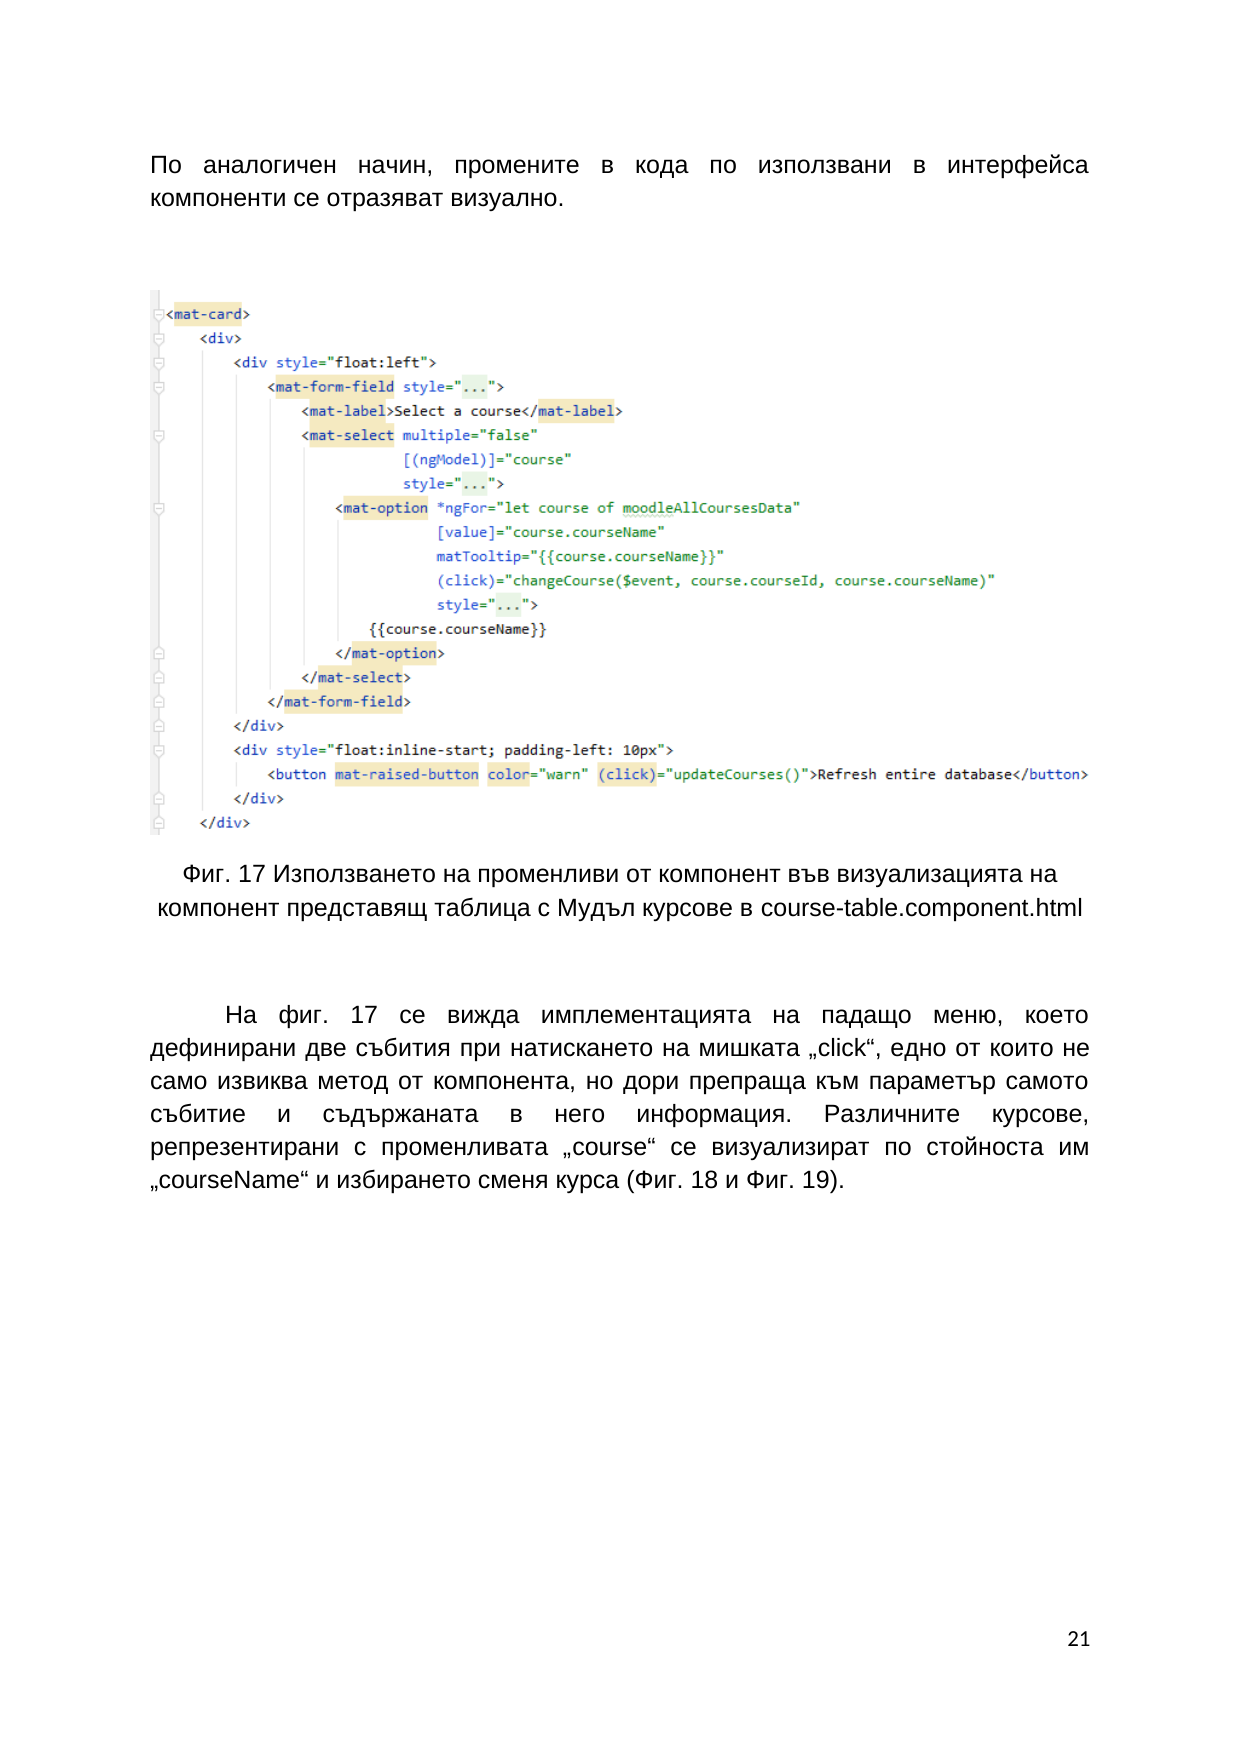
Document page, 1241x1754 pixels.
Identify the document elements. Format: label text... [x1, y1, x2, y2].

picture [150, 290, 1091, 835]
text Фиг. 17 Използването на променливи от компонент във визуализацията на компонент представящ таблица с Мудъл курсове в course-table.component.html [150, 859, 1090, 921]
text На фиг. 17 се вижда имплементацията на падащо меню, което дефинирани две събития при натискането на мишката „click“, едно от които не само извиква метод от компонента, но дори препраща към параметър самото събитие и съдържаната в него информация. Различните курсове, репрезентирани с променливата „course“ се визуализират по стойноста им „courseName“ и избирането сменя курса (Фиг. 18 и Фиг. 19). [150, 1000, 1090, 1194]
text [150, 150, 1090, 212]
